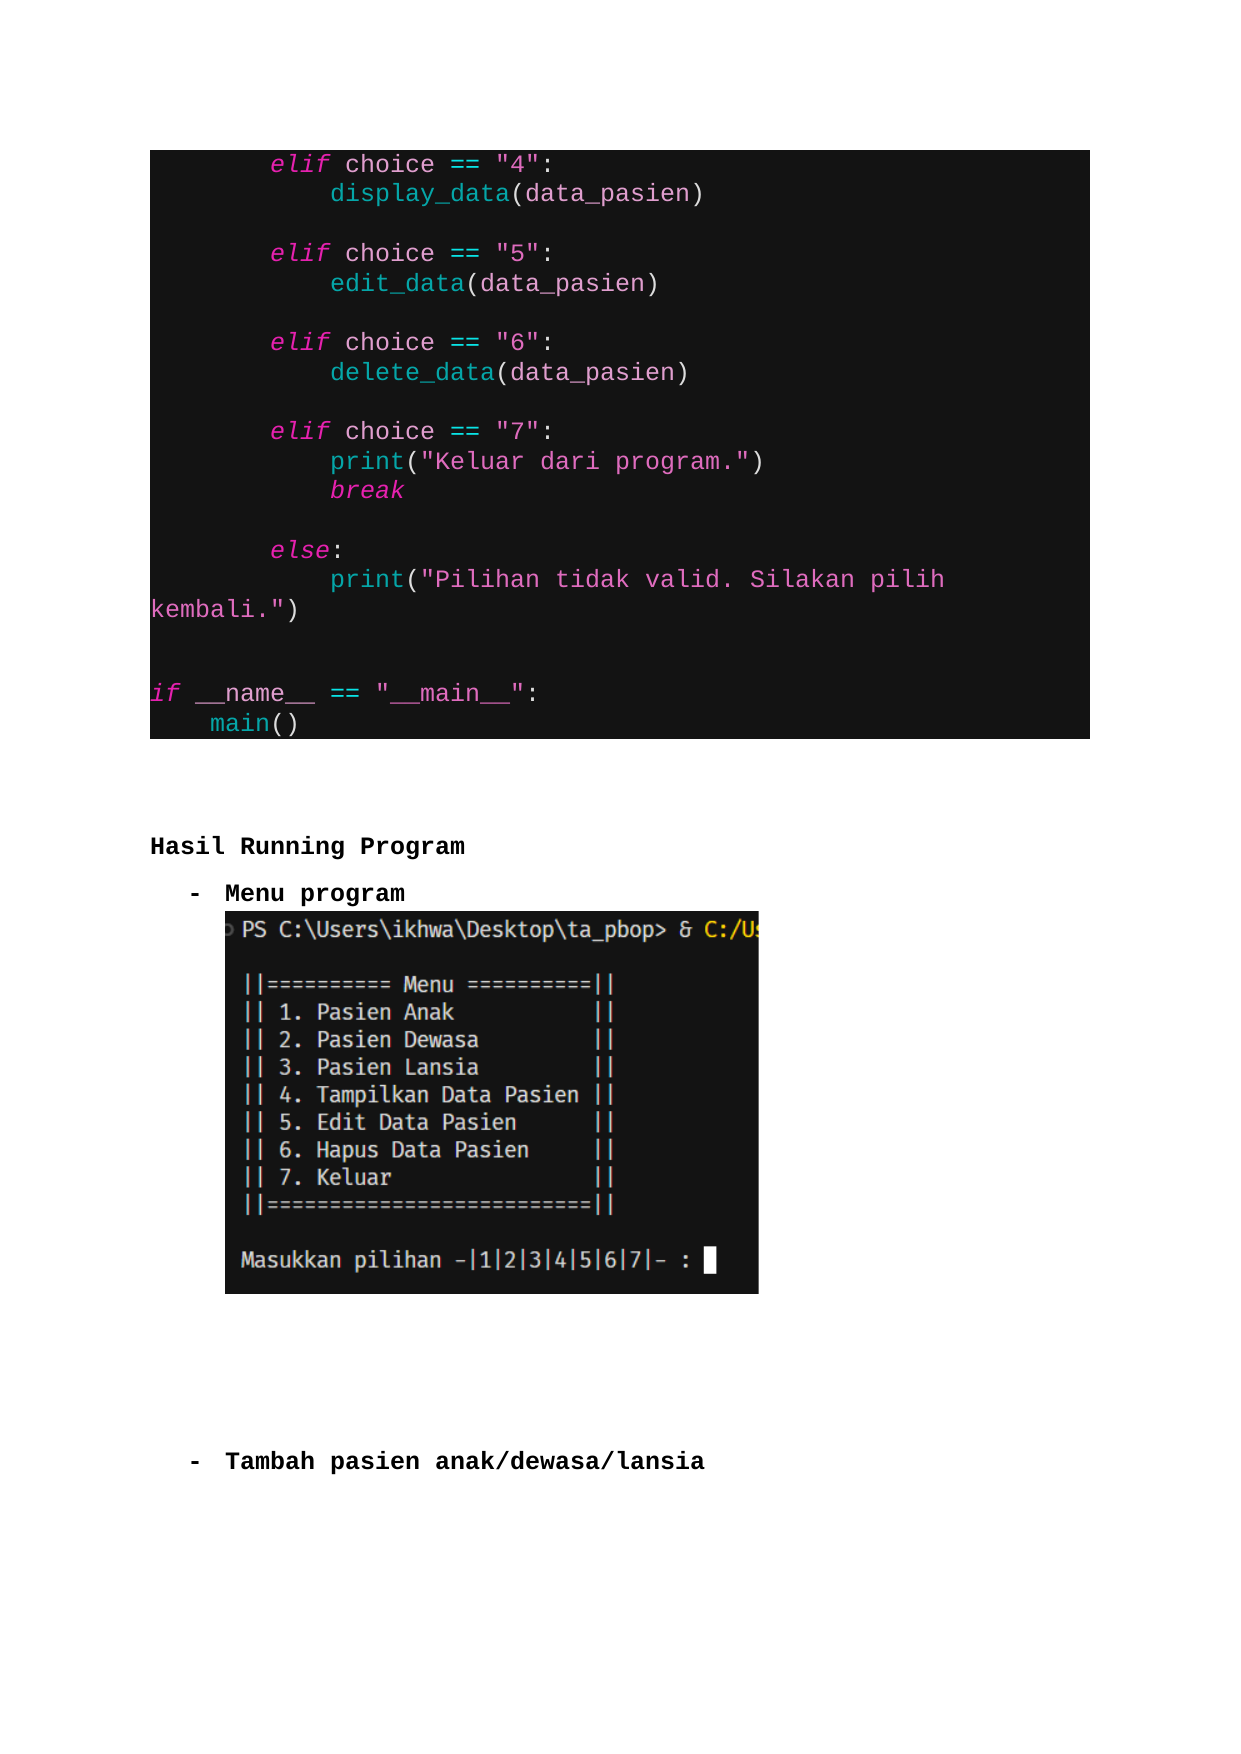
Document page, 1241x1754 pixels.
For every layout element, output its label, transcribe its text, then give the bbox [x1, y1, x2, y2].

text elif choice == "4": [150, 150, 1090, 180]
text elif choice == "5": [150, 239, 1090, 269]
text if __name__ == "__main__": [150, 680, 1090, 709]
text display_data(data_pasien) [150, 180, 1090, 209]
text main() [150, 709, 1090, 739]
list Tambah pasien anak/dewasa/lansia [187, 1448, 1090, 1477]
text print("Pilihan tidak valid. Silakan pilih kembali.") [150, 566, 1090, 625]
text edit_data(data_pasien) [150, 269, 1090, 298]
text break [150, 477, 1090, 506]
text print("Keluar dari program.") [150, 447, 1090, 477]
picture [225, 911, 759, 1294]
list Menu program [187, 881, 1090, 909]
text Hasil Running Program [150, 833, 1090, 862]
text elif choice == "7": [150, 417, 1090, 447]
text else: [150, 536, 1090, 566]
text delete_data(data_pasien) [150, 358, 1090, 387]
text elif choice == "6": [150, 328, 1090, 358]
